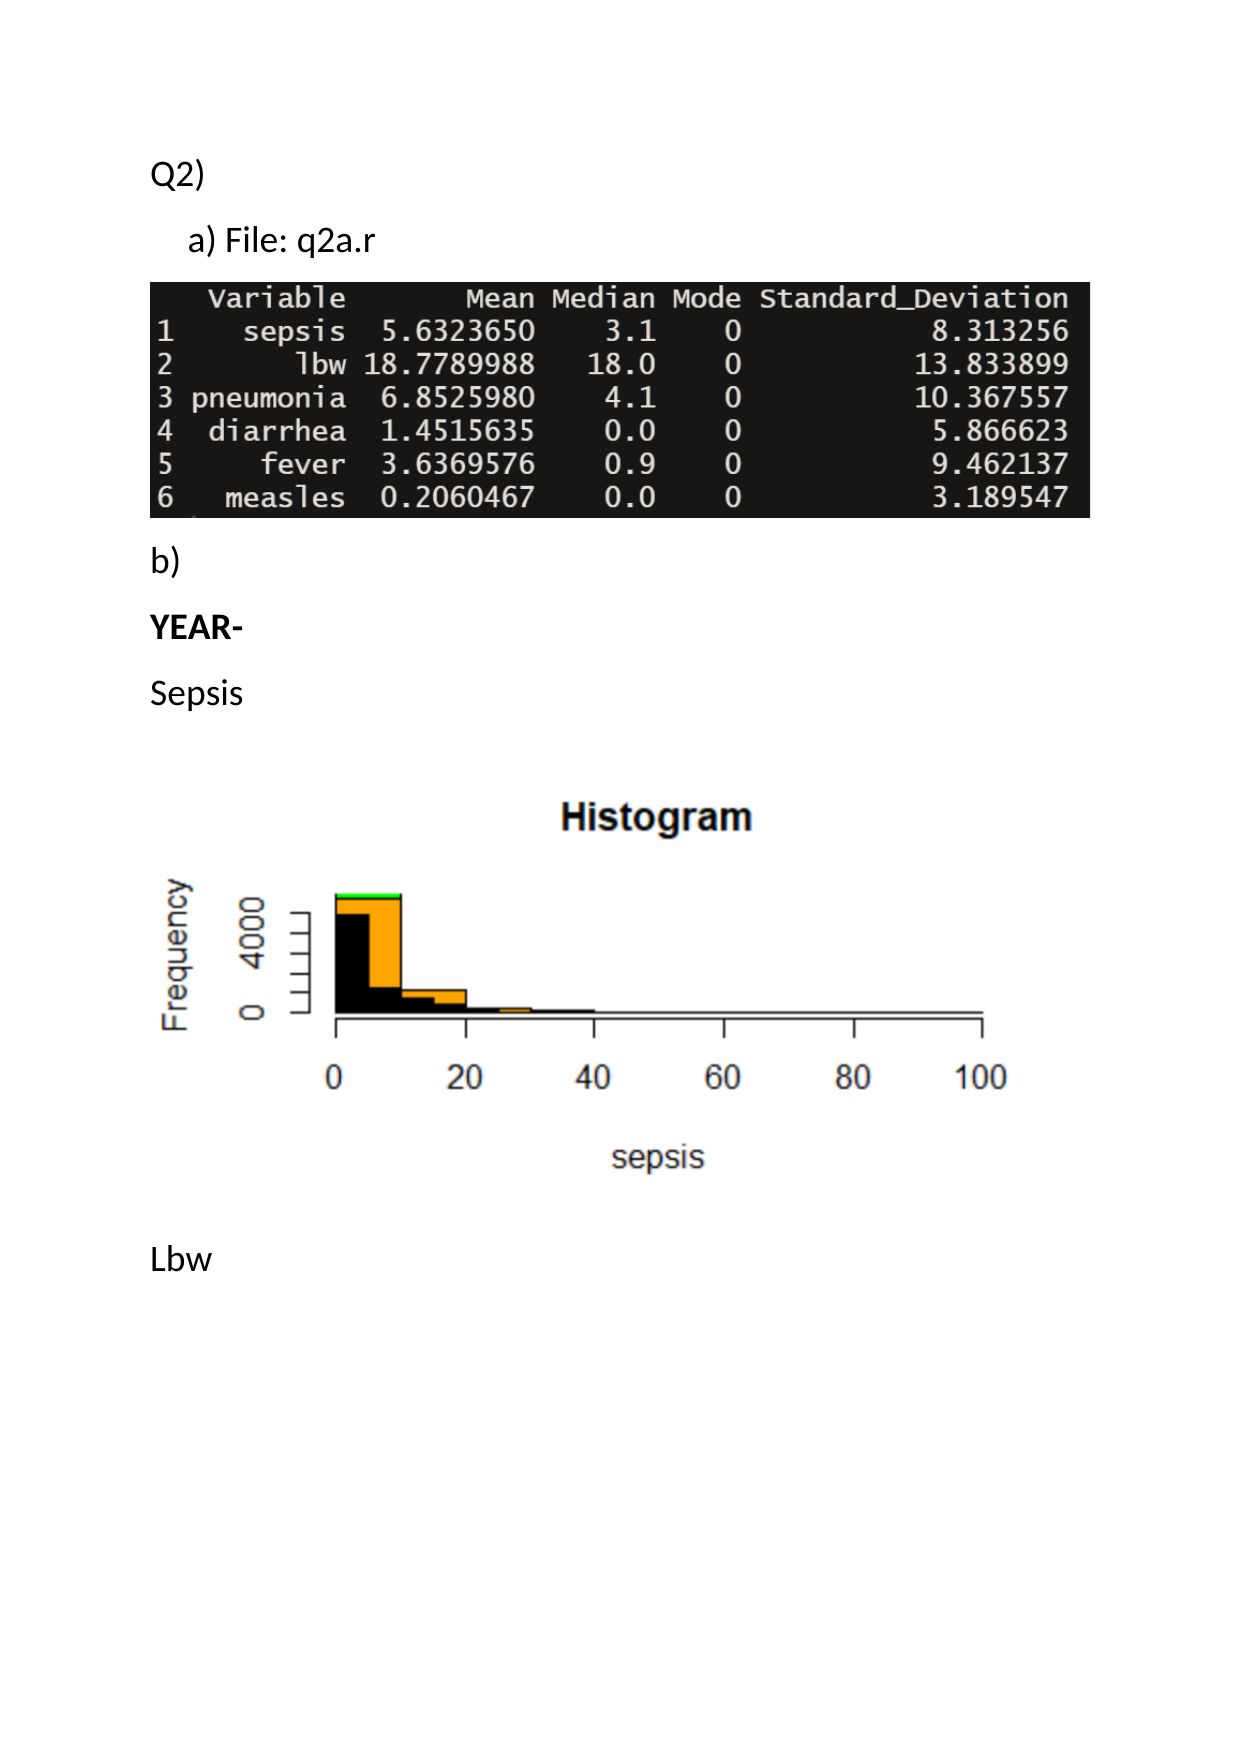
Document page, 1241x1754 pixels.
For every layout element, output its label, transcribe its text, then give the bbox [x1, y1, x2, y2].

picture [150, 735, 1091, 1217]
text YEAR- [150, 603, 1090, 649]
list File: q2a.r [187, 216, 1090, 262]
text Lbw [150, 1235, 1090, 1281]
text b) [150, 537, 1090, 582]
text Sepsis [150, 669, 1090, 715]
picture [150, 282, 1091, 518]
text Q2) [150, 150, 1090, 196]
